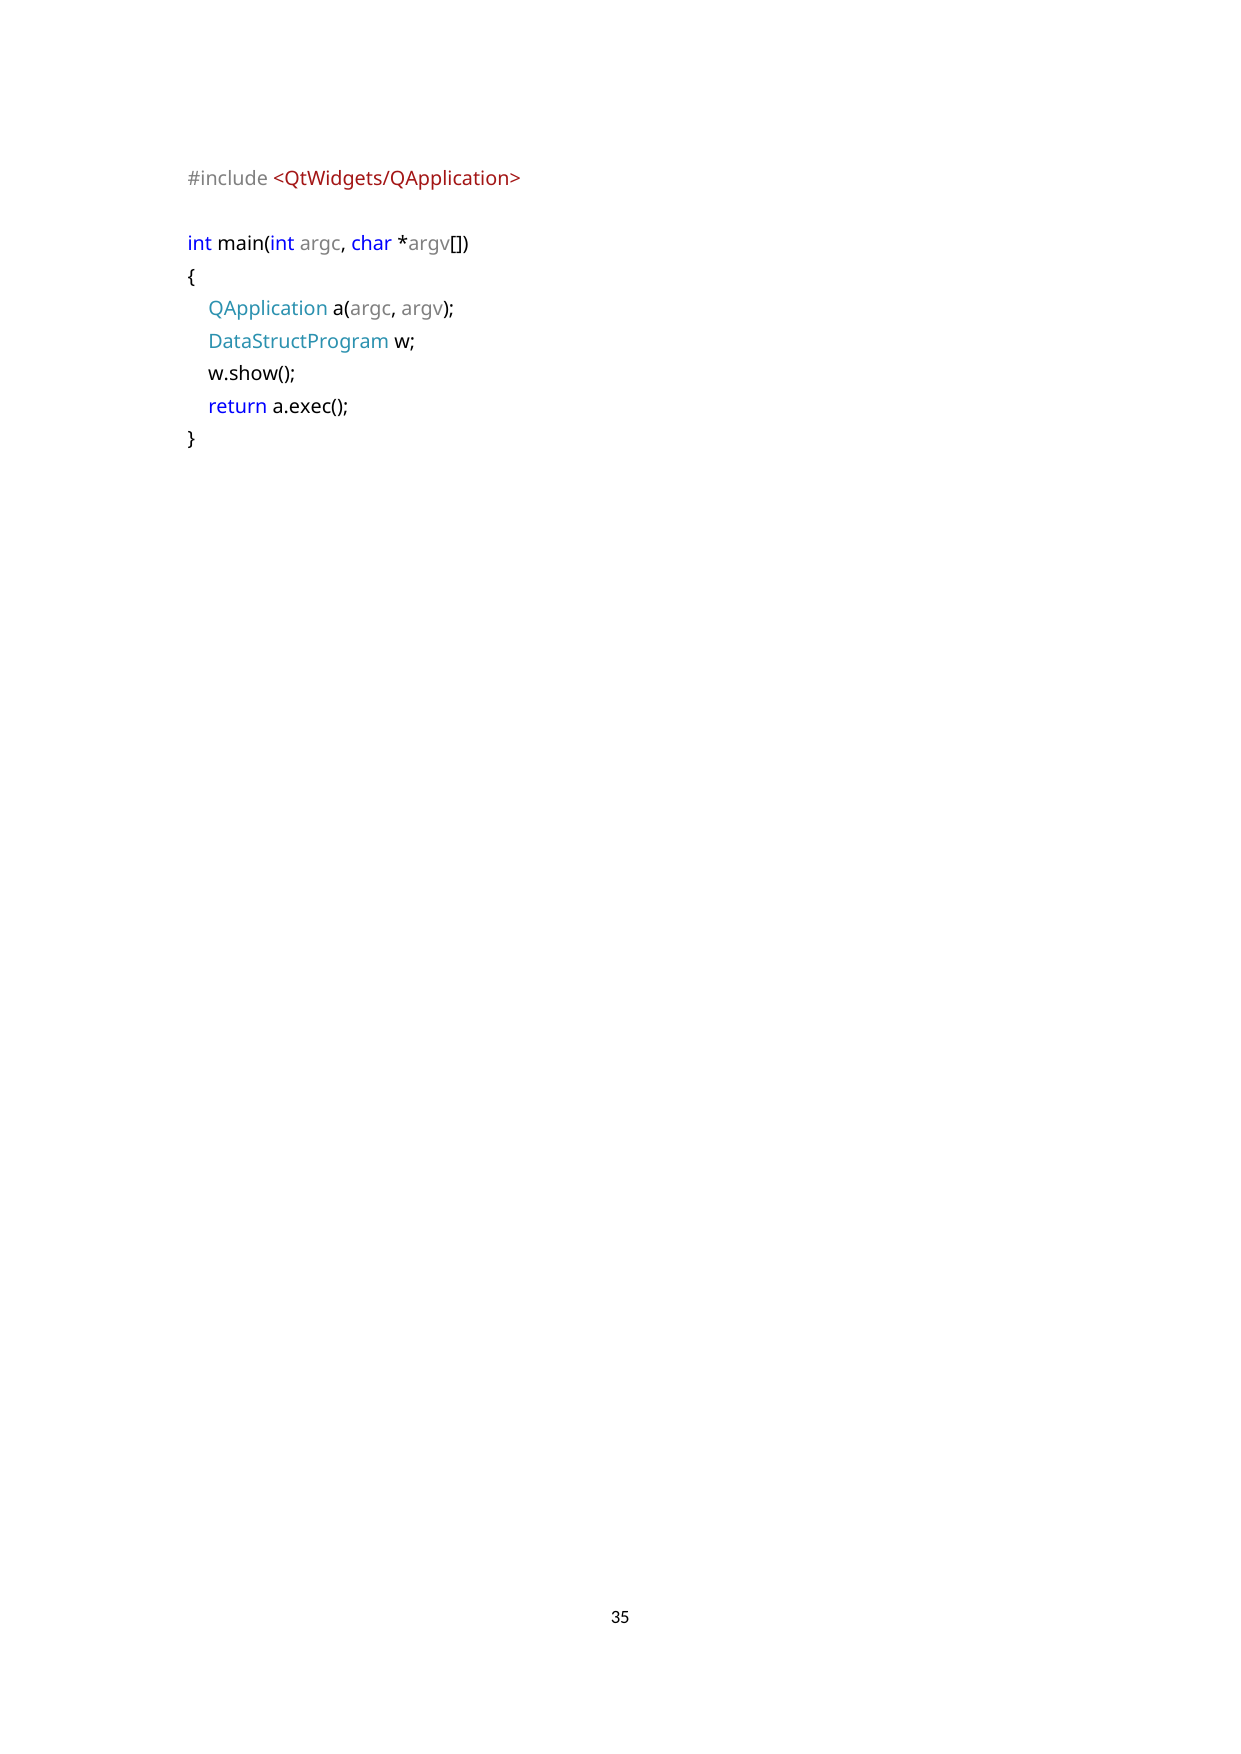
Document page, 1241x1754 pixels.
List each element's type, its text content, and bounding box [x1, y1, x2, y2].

text } [187, 422, 1053, 454]
text #include <QtWidgets/QApplication> [187, 162, 1053, 194]
text QApplication a(argc, argv); [187, 292, 1053, 324]
text return a.exec(); [187, 389, 1053, 422]
text w.show(); [187, 357, 1053, 389]
text { [187, 259, 1053, 292]
text DataStructProgram w; [187, 324, 1053, 357]
text int main(int argc, char *argv[]) [187, 227, 1053, 259]
